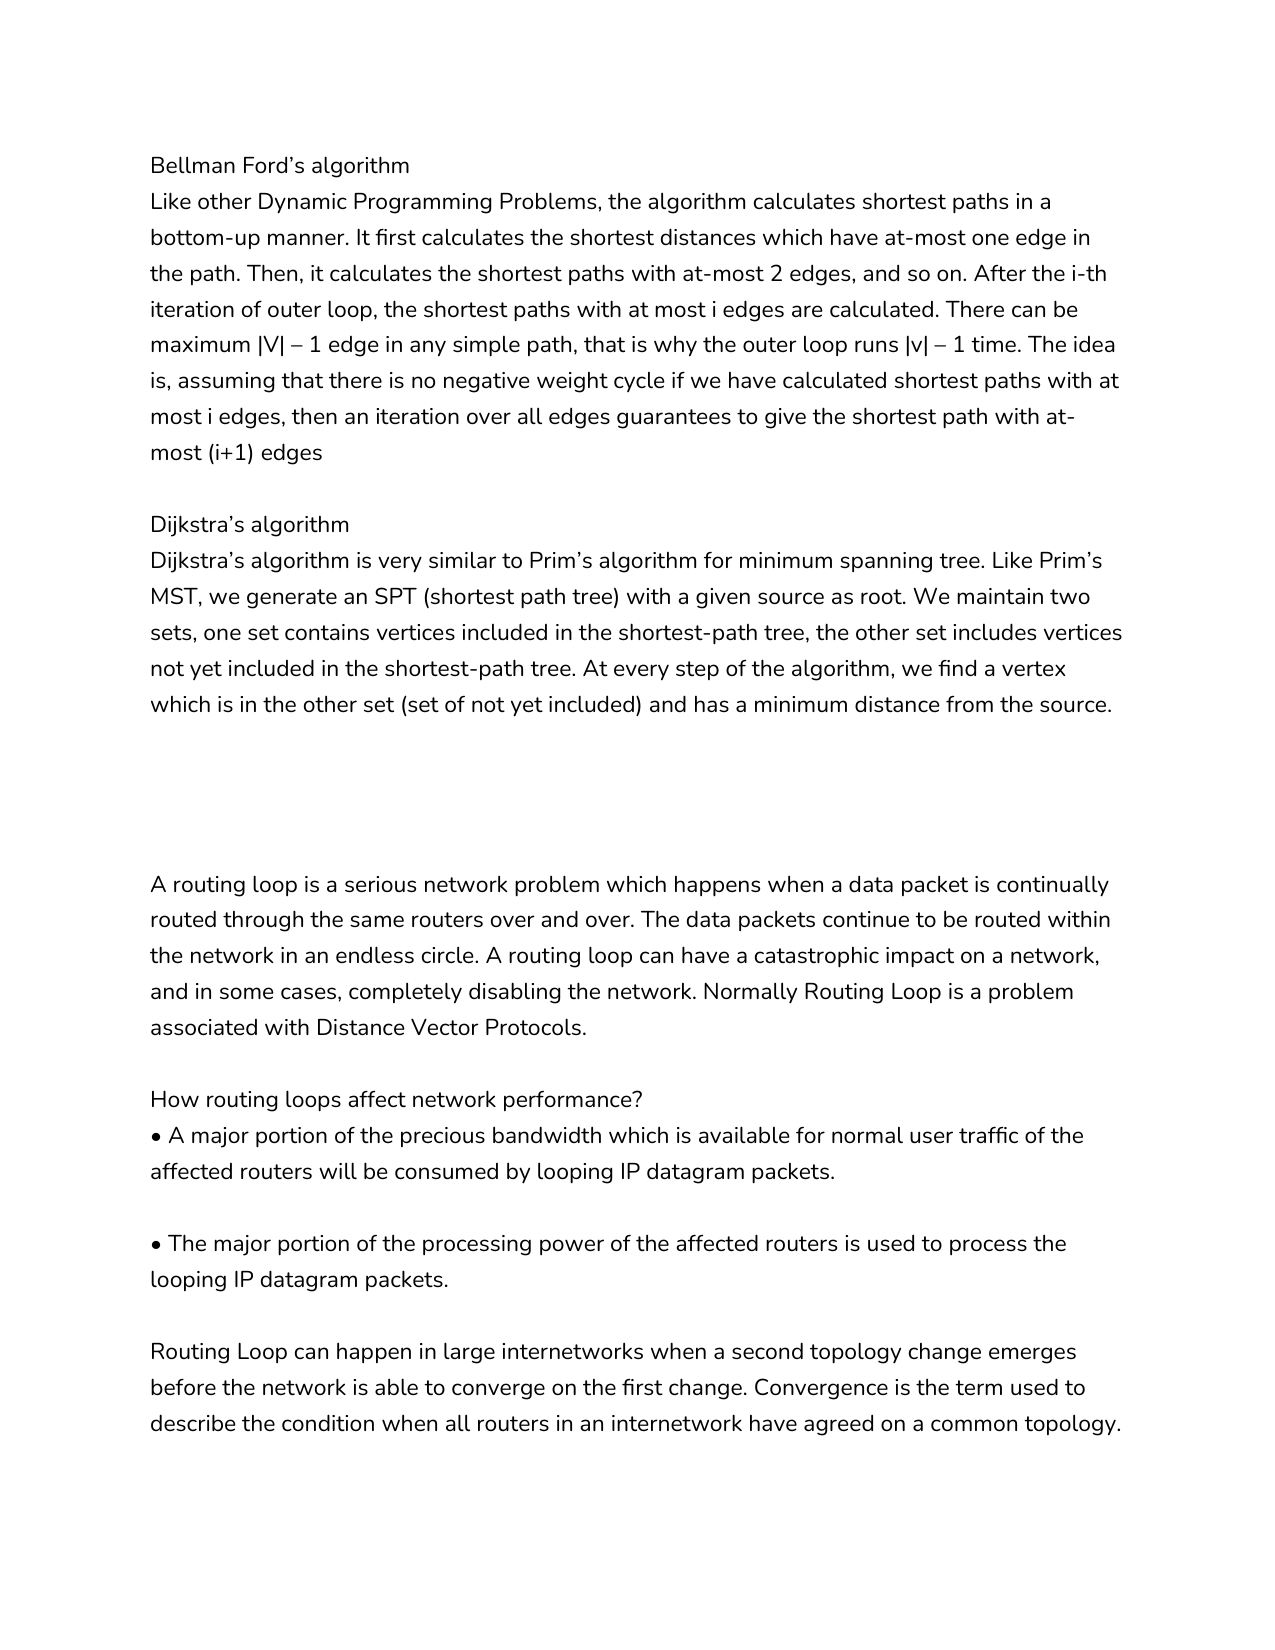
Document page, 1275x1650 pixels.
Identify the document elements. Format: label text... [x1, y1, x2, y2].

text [150, 1336, 1125, 1439]
text Dijkstra’s algorithm is very similar to Prim’s algorithm for minimum spanning tree. Like Prim’s MST, we generate an SPT (shortest path tree) with a given source as root. We maintain two sets, one set contains vertices included in the shortest-path tree, the other set includes vertices not yet included in the shortest-path tree. At every step of the algorithm, we find a vertex which is in the other set (set of not yet included) and has a minimum distance from the source. [150, 545, 1125, 720]
text Bellman Ford’s algorithm [150, 150, 1125, 181]
text How routing loops affect network performance? [150, 1084, 1125, 1116]
text Dijkstra’s algorithm [150, 509, 1125, 541]
text Like other Dynamic Programming Problems, the algorithm calculates shortest paths in a bottom-up manner. It first calculates the shortest distances which have at-most one edge in the path. Then, it calculates the shortest paths with at-most 2 edges, and so on. After the i-th iteration of outer loop, the shortest paths with at most i edges are calculated. There can be maximum |V| – 1 edge in any simple path, that is why the outer loop runs |v| – 1 time. The idea is, assuming that there is no negative weight cycle if we have calculated shortest paths with at most i edges, then an iteration over all edges guarantees to give the shortest path with at-most (i+1) edges [150, 186, 1125, 469]
text A routing loop is a serious network problem which happens when a data packet is continually routed through the same routers over and over. The data packets continue to be routed within the network in an endless circle. A routing loop can have a catastrophic impact on a network, and in some cases, completely disabling the network. Normally Routing Loop is a problem associated with Distance Vector Protocols. [150, 869, 1125, 1044]
text • A major portion of the precious bandwidth which is available for normal user traffic of the affected routers will be consumed by looping IP datagram packets. [150, 1120, 1125, 1187]
text • The major portion of the processing power of the affected routers is used to process the looping IP datagram packets. [150, 1228, 1125, 1295]
